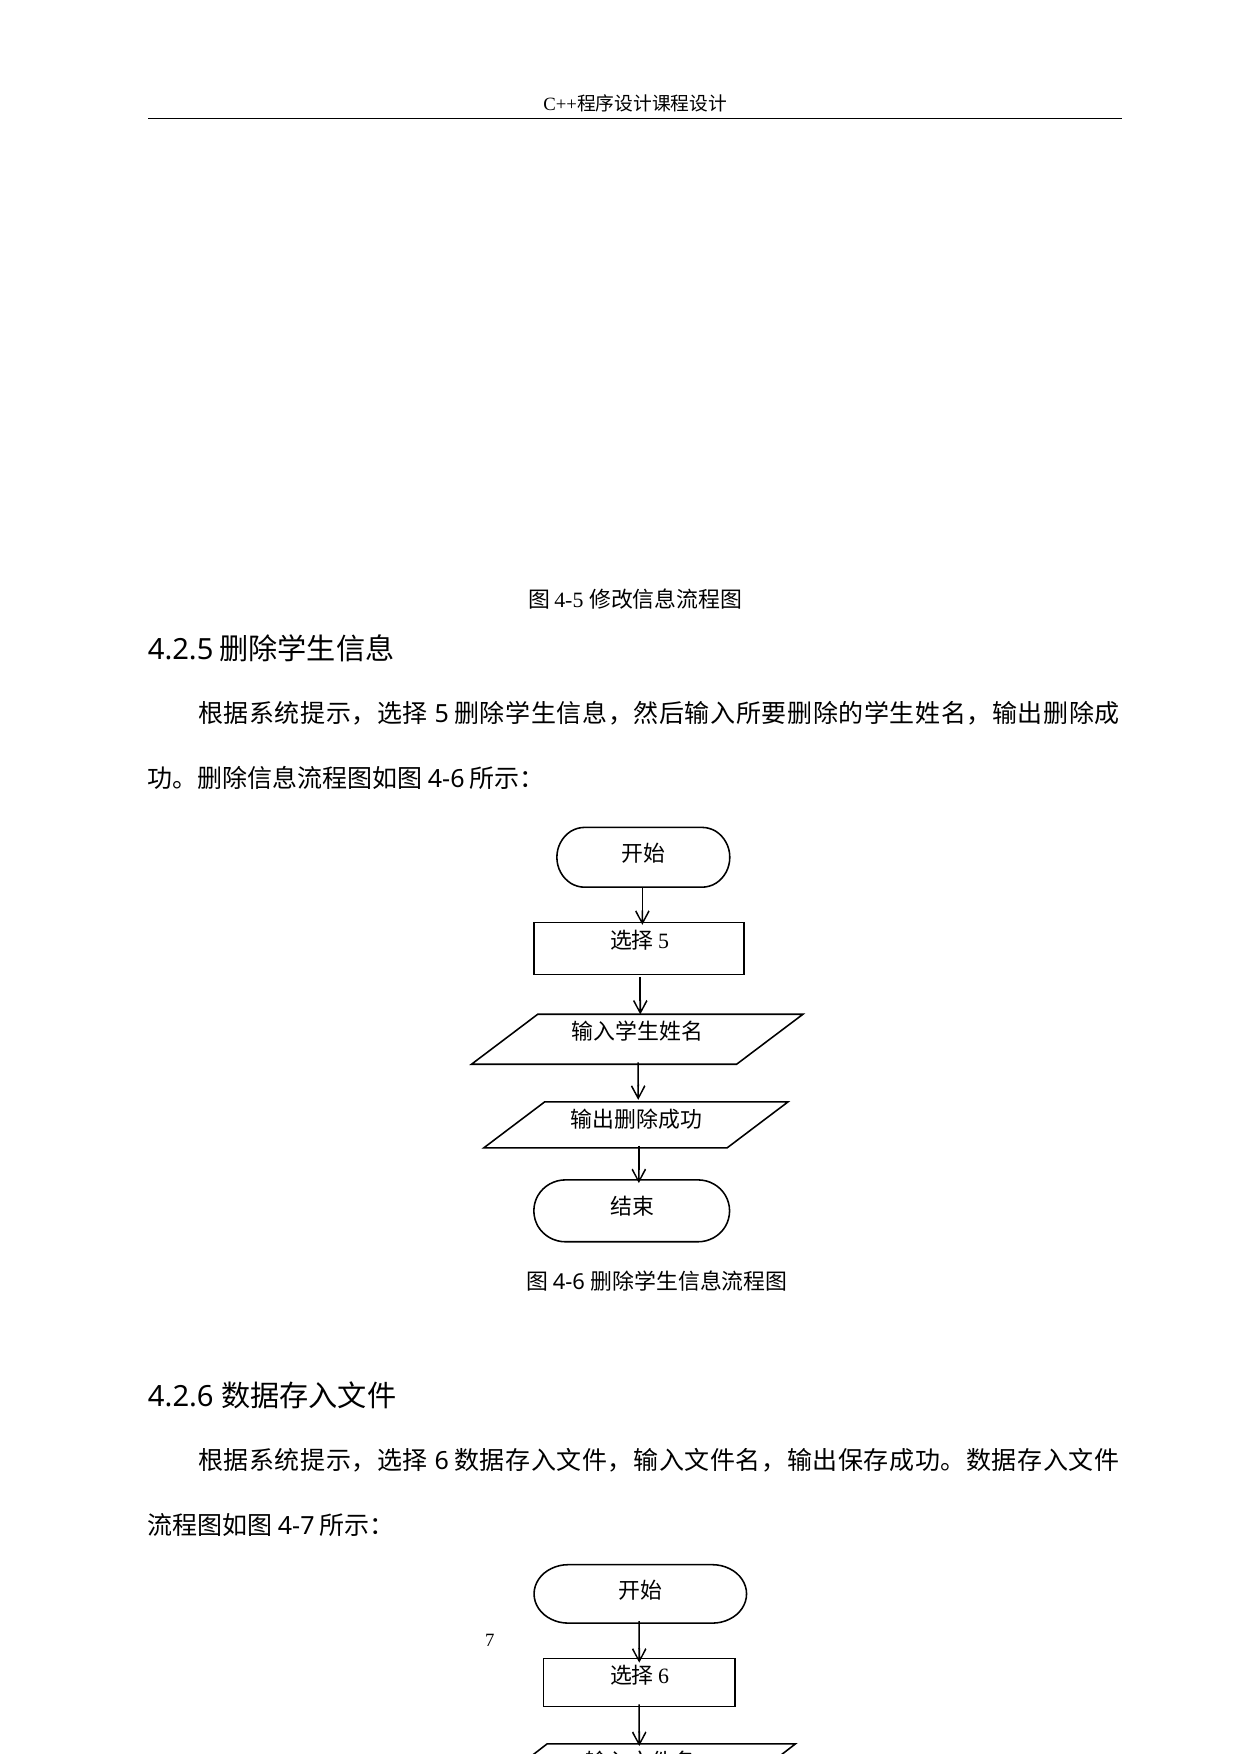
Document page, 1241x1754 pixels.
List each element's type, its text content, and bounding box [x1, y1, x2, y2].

text 根据系统提示，选择6数据存入文件，输入文件名，输出保存成功。数据存入文件流程图如图4-7所示： [148, 1426, 1122, 1556]
text 根据系统提示，选择5删除学生信息，然后输入所要删除的学生姓名，输出删除成功。删除信息流程图如图4-6所示： [148, 679, 1122, 809]
text 图4-6 删除学生信息流程图 [148, 1264, 1122, 1296]
text 图4-5 修改信息流程图 [148, 581, 1122, 614]
subtitle 4.2.6 数据存入文件 [148, 1361, 1122, 1426]
subtitle 4.2.5删除学生信息 [148, 614, 1122, 679]
